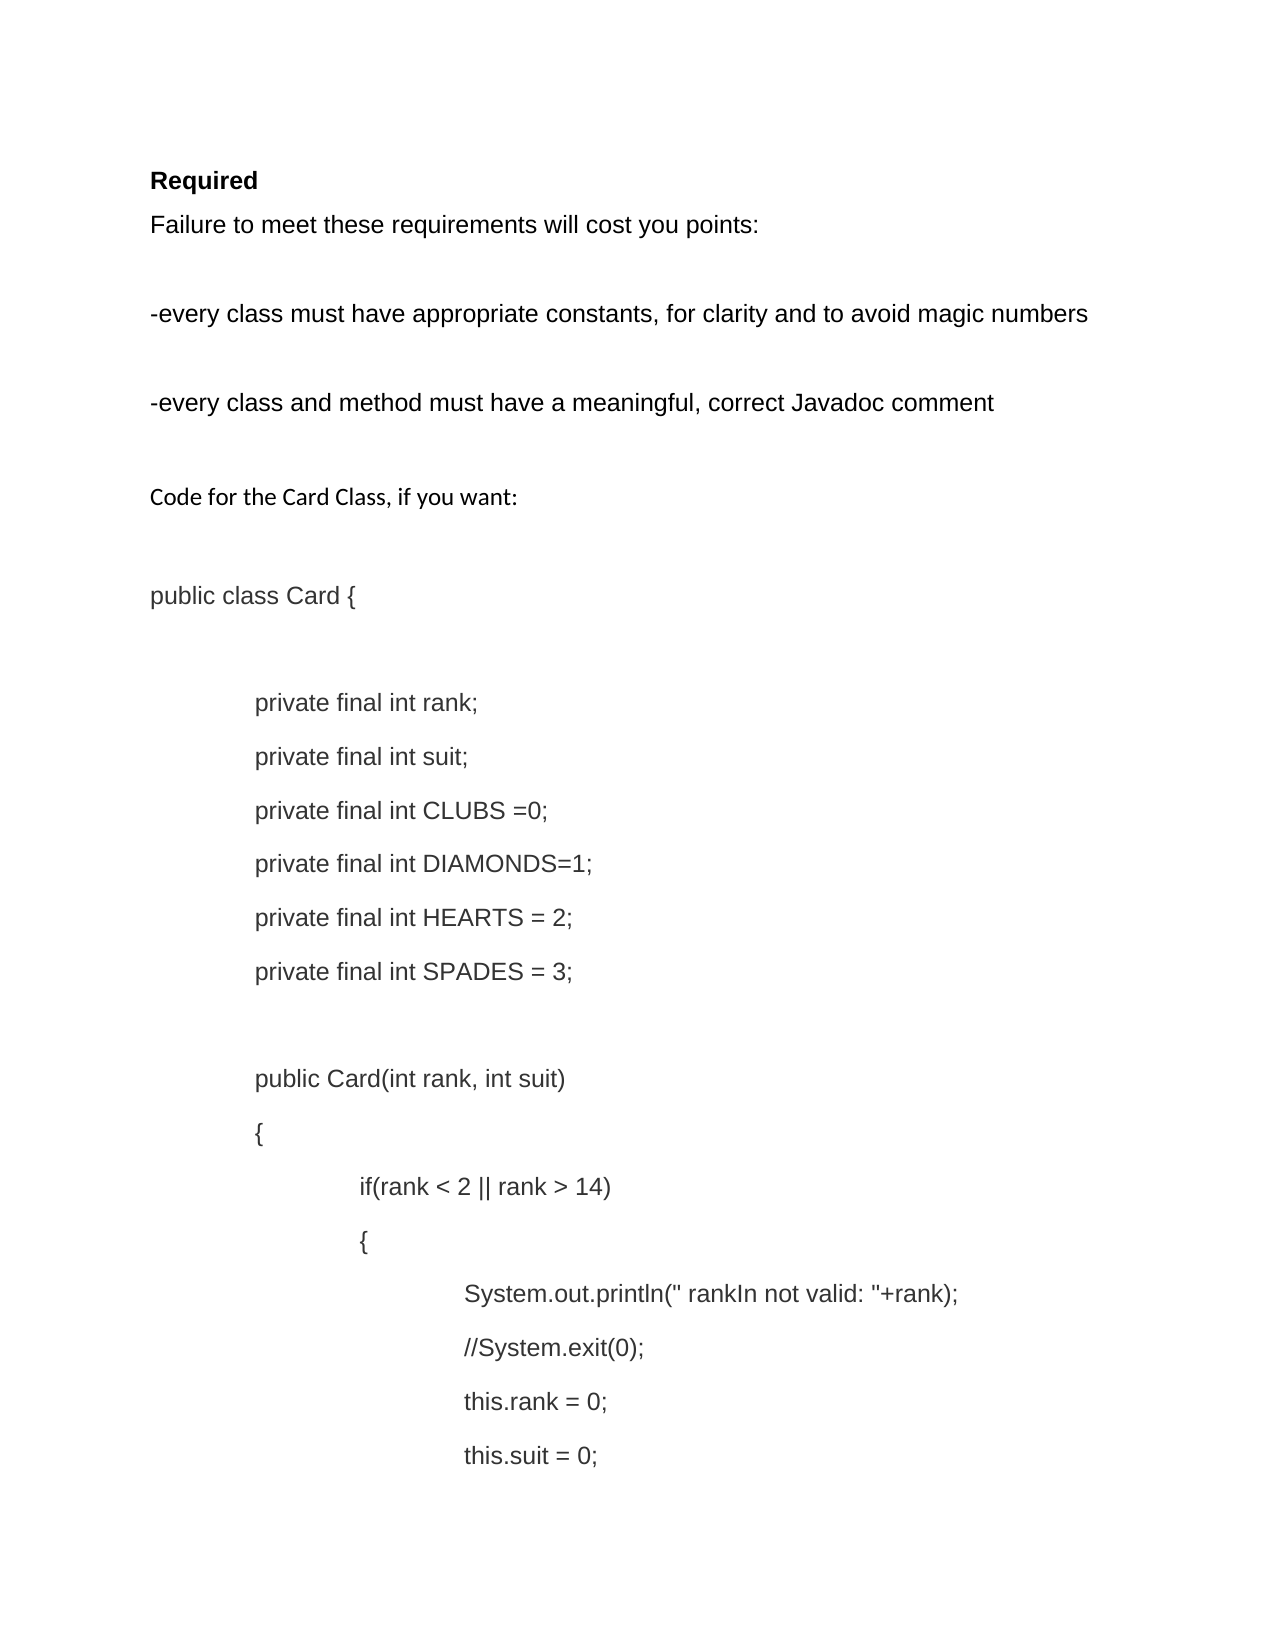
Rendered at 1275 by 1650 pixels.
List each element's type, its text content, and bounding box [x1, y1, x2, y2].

text this.rank = 0; [150, 1387, 1125, 1416]
text //System.exit(0); [150, 1333, 1125, 1362]
text private final int CLUBS =0; [150, 796, 1125, 824]
text { [150, 1226, 1125, 1254]
text private final int suit; [150, 742, 1125, 771]
text { [150, 1118, 1125, 1147]
text -every class and method must have a meaningful, correct Javadoc comment [150, 387, 1125, 416]
text this.suit = 0; [150, 1441, 1125, 1469]
text private final int SPADES = 3; [150, 957, 1125, 986]
text Failure to meet these requirements will cost you points: [150, 210, 1125, 239]
text -every class must have appropriate constants, for clarity and to avoid magic numbers [150, 299, 1125, 327]
text private final int rank; [150, 688, 1125, 717]
text public Card(int rank, int suit) [150, 1064, 1125, 1093]
text if(rank < 2 || rank > 14) [150, 1172, 1125, 1201]
text private final int DIAMONDS=1; [150, 849, 1125, 878]
text public class Card { [150, 581, 1125, 609]
text Required [150, 166, 1125, 194]
text private final int HEARTS = 2; [150, 903, 1125, 932]
text Code for the Card Class, if you want: [150, 481, 1125, 512]
text System.out.println(" rankIn not valid: "+rank); [150, 1279, 1125, 1308]
